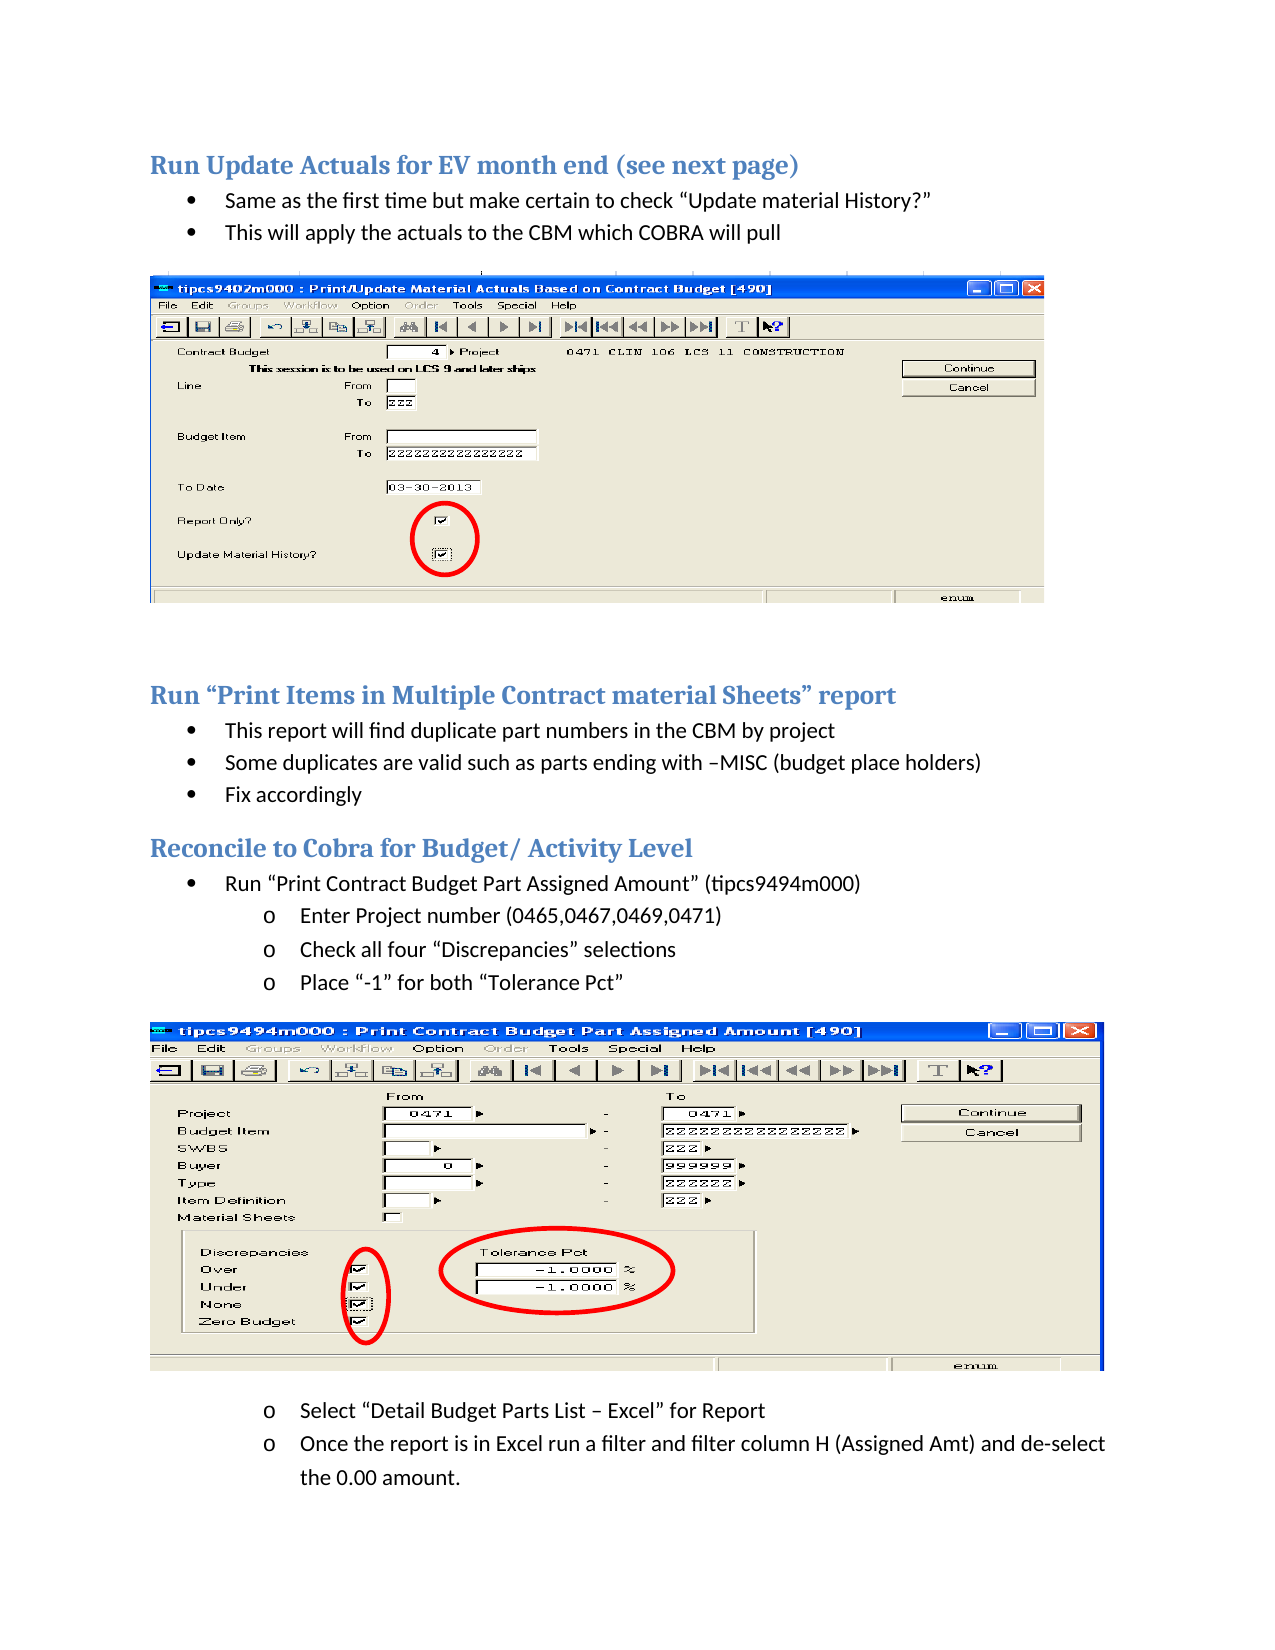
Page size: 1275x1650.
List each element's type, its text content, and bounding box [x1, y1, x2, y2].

list Once the report is in Excel run a filter and filter column H (Assigned Amt) and de-select the 0.00 amount. [262, 1429, 1125, 1491]
list This will apply the actuals to the CBM which COBRA will pull [187, 218, 1125, 246]
list This report will find duplicate part numbers in the CBM by project [187, 716, 1125, 744]
picture [150, 1022, 1105, 1371]
list Place “-1” for both “Tolerance Pct” [262, 968, 1125, 997]
subtitle Reconcile to Cobra for Budget/ Activity Level [150, 833, 1125, 864]
list Run “Print Contract Budget Part Assigned Amount” (tipcs9494m000) [187, 869, 1125, 897]
list Same as the first time but make certain to check “Update material History?” [187, 186, 1125, 214]
list Some duplicates are valid such as parts ending with –MISC (budget place holders) [187, 748, 1125, 776]
list Check all four “Discrepancies” selections [262, 935, 1125, 964]
list Fix accordingly [187, 780, 1125, 808]
subtitle Run Update Actuals for EV month end (see next page) [150, 150, 1125, 181]
subtitle Run “Print Items in Multiple Contract material Sheets” report [150, 680, 1125, 711]
list Select “Detail Budget Parts List – Excel” for Report [262, 1396, 1125, 1425]
picture [150, 271, 1045, 603]
list Enter Project number (0465,0467,0469,0471) [262, 901, 1125, 930]
